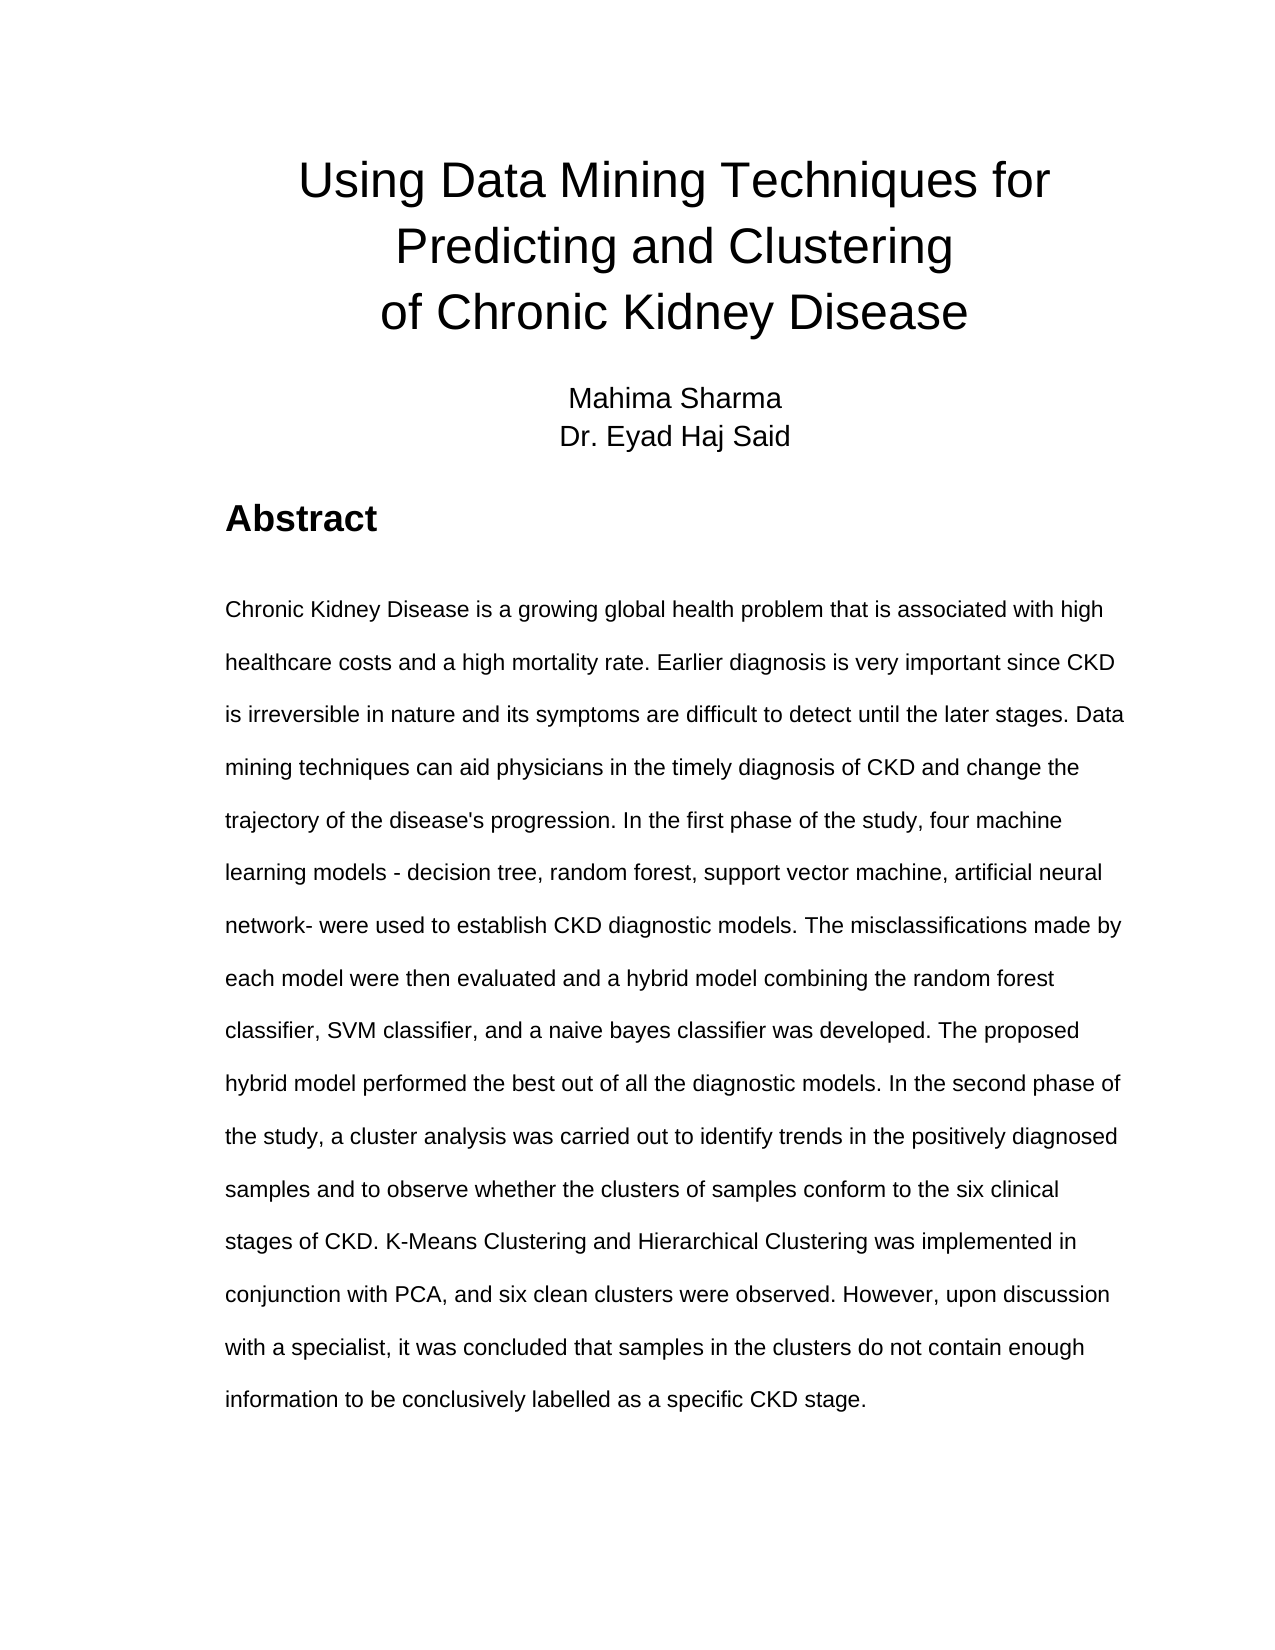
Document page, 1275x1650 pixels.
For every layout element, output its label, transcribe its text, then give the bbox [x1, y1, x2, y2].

text Abstract [150, 497, 1125, 540]
text of Chronic Kidney Disease [225, 282, 1125, 339]
text Mahima Sharma [150, 381, 1125, 414]
text Dr. Eyad Haj Said [150, 419, 1125, 453]
text Chronic Kidney Disease is a growing global health problem that is associated with high healthcare costs and a high mortality rate. Earlier diagnosis is very important since CKD is irreversible in nature and its symptoms are difficult to detect until the later stages. Data mining techniques can aid physicians in the timely diagnosis of CKD and change the trajectory of the disease's progression. In the first phase of the study, four machine learning models - decision tree, random forest, support vector machine, artificial neural network- were used to establish CKD diagnostic models. The misclassifications made by each model were then evaluated and a hybrid model combining the random forest classifier, SVM classifier, and a naive bayes classifier was developed. The proposed hybrid model performed the best out of all the diagnostic models. In the second phase of the study, a cluster analysis was carried out to identify trends in the positively diagnosed samples and to observe whether the clusters of samples conform to the six clinical stages of CKD. K-Means Clustering and Hierarchical Clustering was implemented in conjunction with PCA, and six clean clusters were observed. However, upon discussion with a specialist, it was concluded that samples in the clusters do not contain enough information to be conclusively labelled as a specific CKD stage. [225, 596, 1125, 1413]
text Using Data Mining Techniques for Predicting and Clustering [225, 150, 1125, 273]
